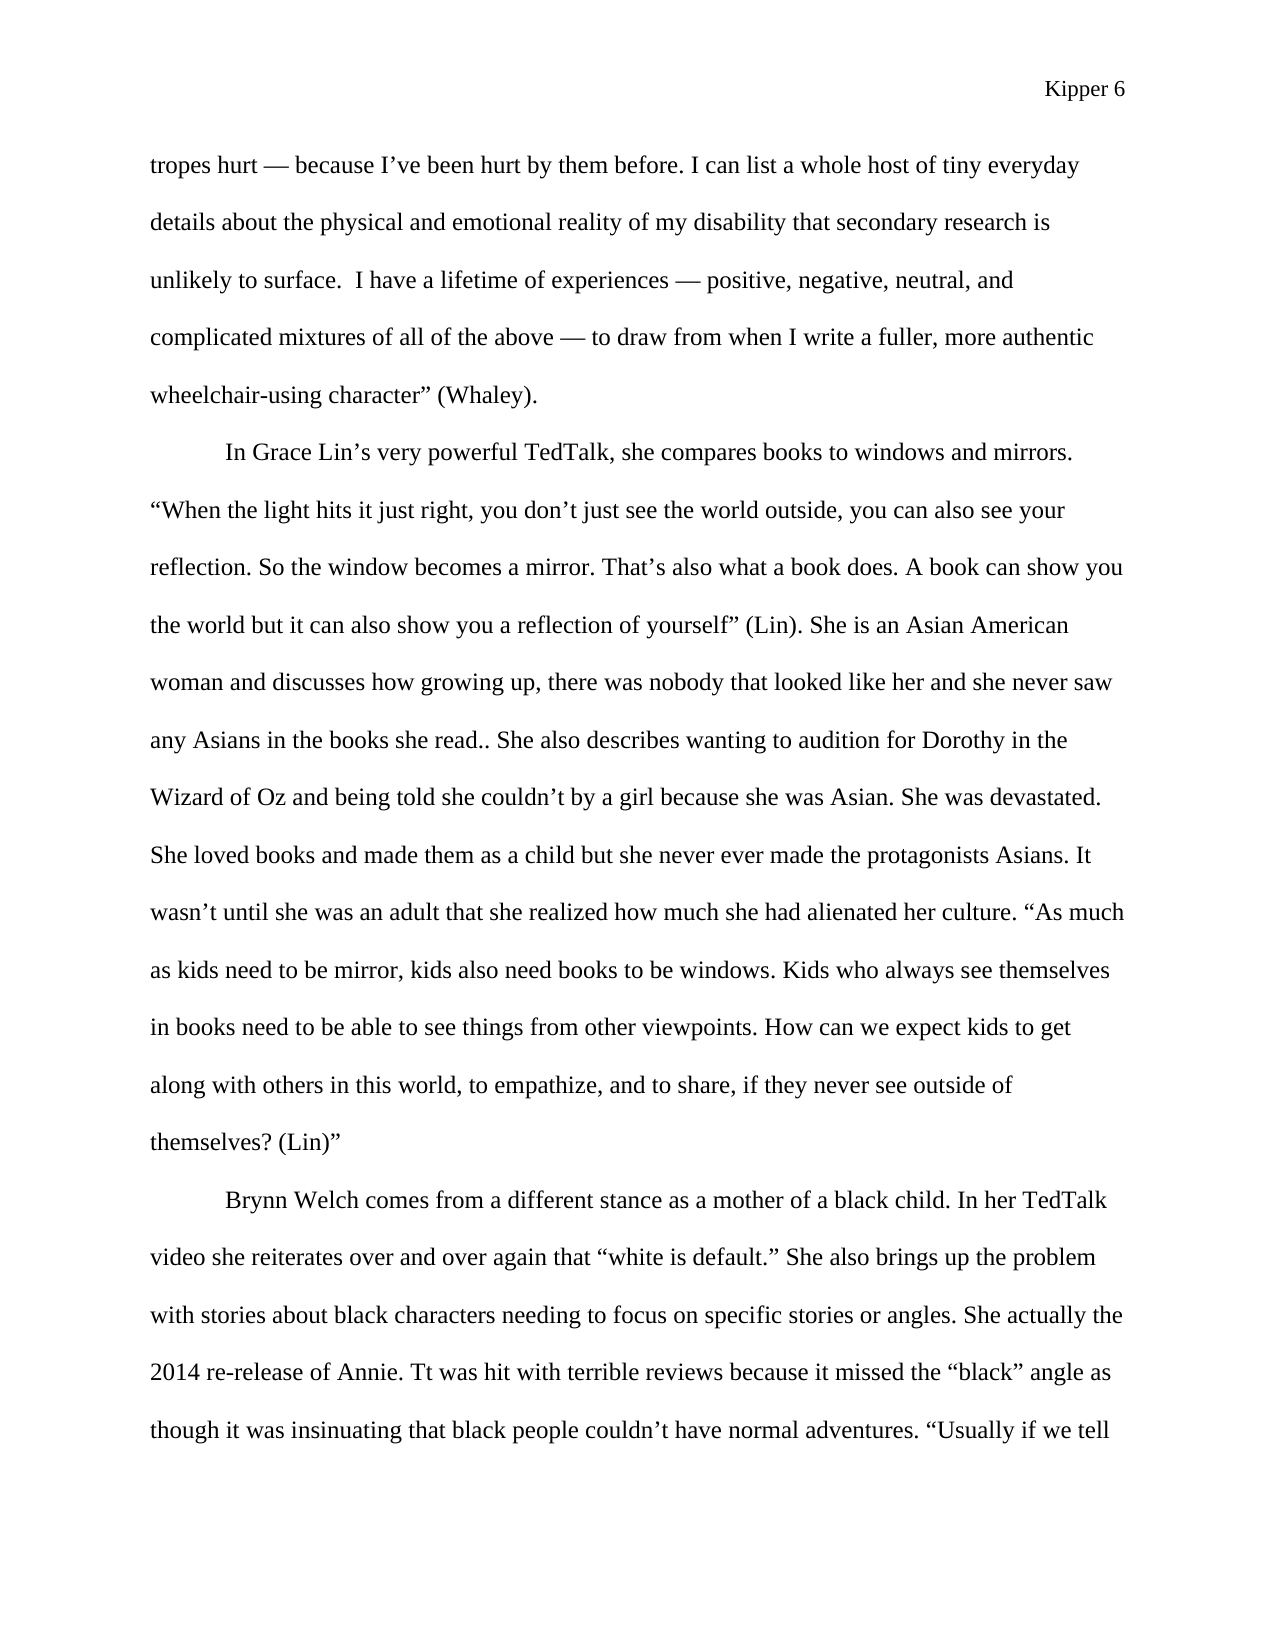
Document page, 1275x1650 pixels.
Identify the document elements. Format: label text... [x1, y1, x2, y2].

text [150, 1185, 1125, 1444]
text In Grace Lin’s very powerful TedTalk, she compares books to windows and mirrors. “When the light hits it just right, you don’t just see the world outside, you can also see your reflection. So the window becomes a mirror. That’s also what a book does. A book can show you the world but it can also show you a reflection of yourself” (Lin). She is an Asian American woman and discusses how growing up, there was nobody that looked like her and she never saw any Asians in the books she read.. She also describes wanting to audition for Dorothy in the Wizard of Oz and being told she couldn’t by a girl because she was Asian. She was devastated. She loved books and made them as a child but she never ever made the protagonists Asians. It wasn’t until she was an adult that she realized how much she had alienated her culture. “As much as kids need to be mirror, kids also need books to be windows. Kids who always see themselves in books need to be able to see things from other viewpoints. How can we expect kids to get along with others in this world, to empathize, and to share, if they never see outside of themselves? (Lin)” [150, 437, 1125, 1156]
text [150, 150, 1125, 409]
